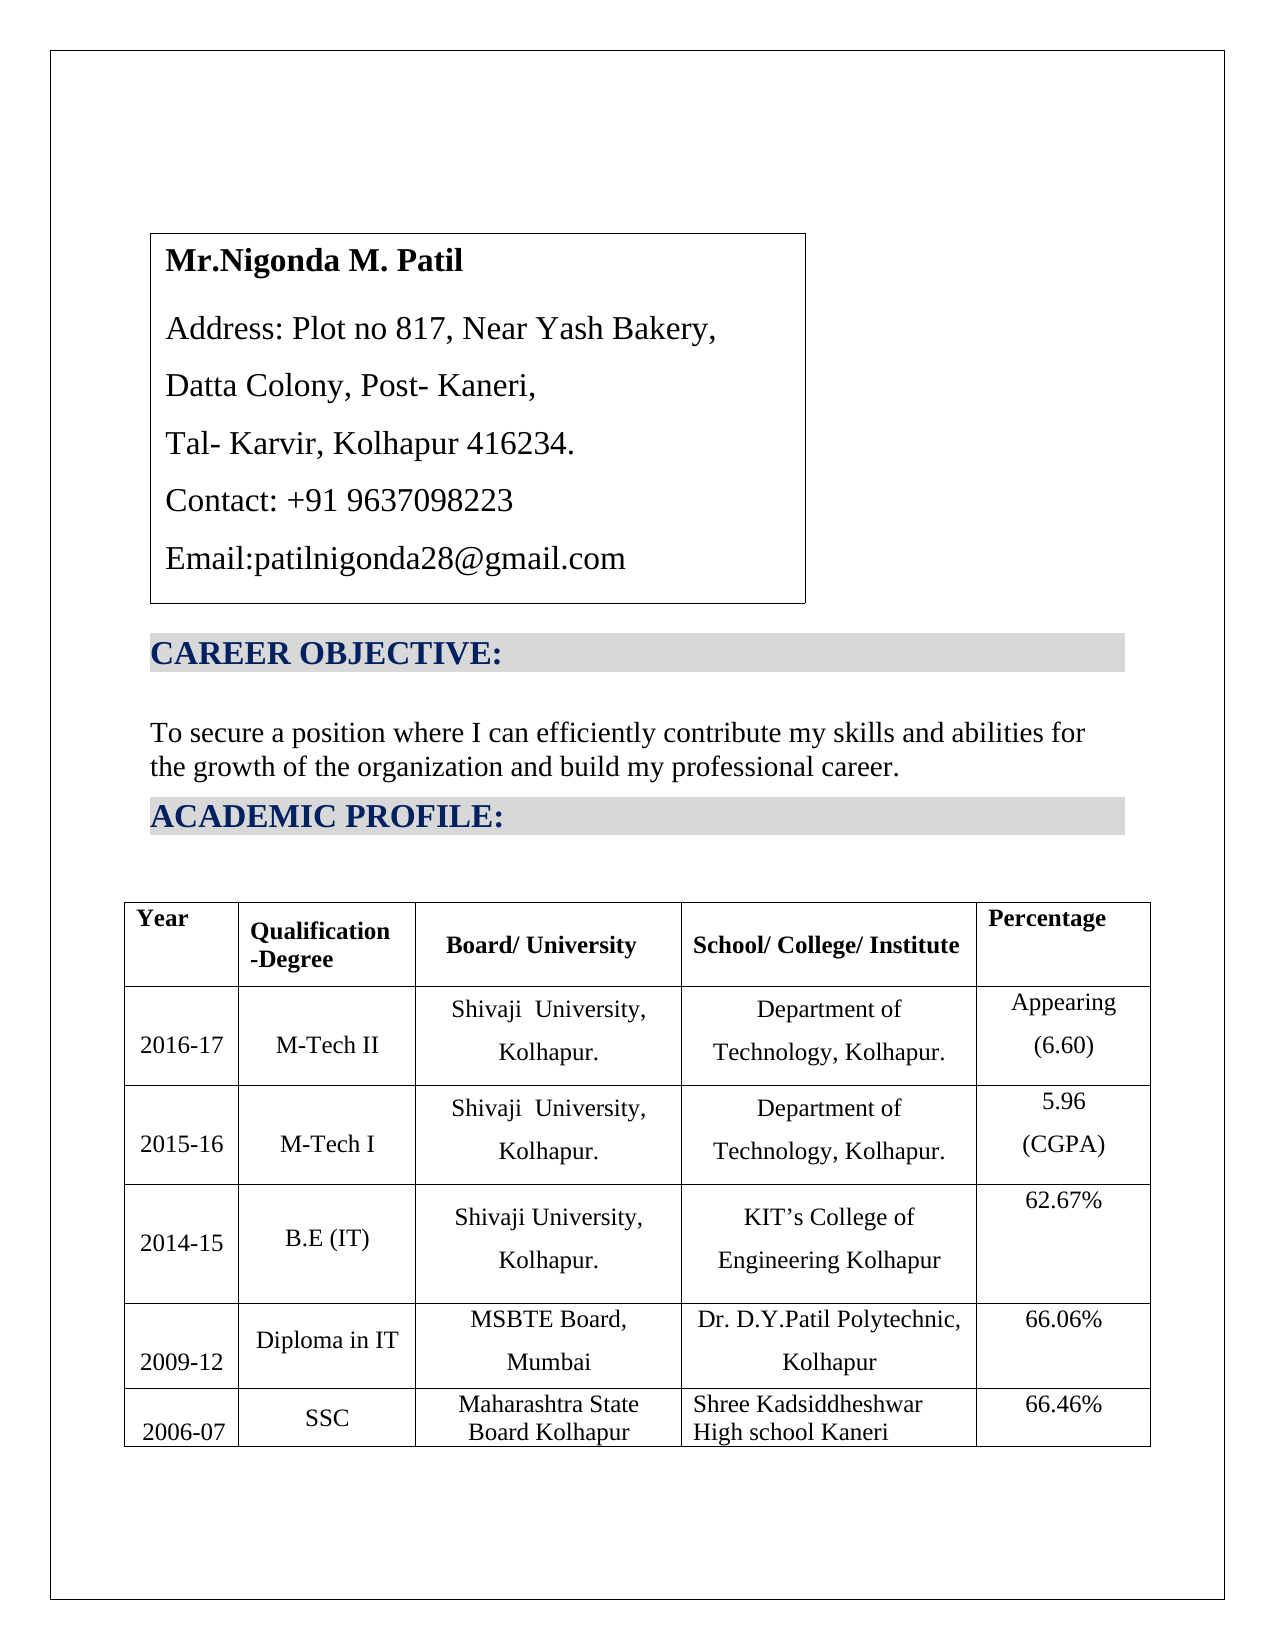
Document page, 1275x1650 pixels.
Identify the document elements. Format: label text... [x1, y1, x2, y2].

text To secure a position where I can efficiently contribute my skills and abilities for the growth of the organization and build my professional career. [150, 715, 1125, 782]
table_cell KIT’s College of Engineering Kolhapur [682, 1185, 976, 1303]
table_cell Maharashtra State Board Kolhapur [416, 1389, 681, 1446]
table_cell 2015-16 [125, 1086, 238, 1184]
table_cell 2016-17 [125, 987, 238, 1085]
table_cell Appearing (6.60) [977, 987, 1150, 1085]
subtitle ACADEMIC PROFILE: [150, 797, 1125, 835]
table_header Year [125, 903, 238, 986]
table_cell 5.96 (CGPA) [977, 1086, 1150, 1184]
table_cell 66.06% [977, 1304, 1150, 1388]
table_cell 2009-12 [125, 1304, 238, 1388]
table_cell MSBTE Board, Mumbai [416, 1304, 681, 1388]
table_cell 62.67% [977, 1185, 1150, 1303]
table_cell SSC [239, 1389, 415, 1446]
table_cell Shivaji University, Kolhapur. [416, 1185, 681, 1303]
table_cell M-Tech II [239, 987, 415, 1085]
table_cell 2014-15 [125, 1185, 238, 1303]
table_cell Diploma in IT [239, 1304, 415, 1388]
table_cell M-Tech I [239, 1086, 415, 1184]
table_header Percentage [977, 903, 1150, 986]
table_cell Department of Technology, Kolhapur. [682, 1086, 976, 1184]
table_cell Shivaji University, Kolhapur. [416, 1086, 681, 1184]
table_cell Department of Technology, Kolhapur. [682, 987, 976, 1085]
table_cell Shivaji University, Kolhapur. [416, 987, 681, 1085]
table_cell 2006-07 [125, 1389, 238, 1446]
table_cell Dr. D.Y.Patil Polytechnic, Kolhapur [682, 1304, 976, 1388]
table_cell B.E (IT) [239, 1185, 415, 1303]
subtitle CAREER OBJECTIVE: [150, 633, 1125, 672]
table_header Qualification -Degree [239, 903, 415, 986]
table_header School/ College/ Institute [682, 903, 976, 986]
table_cell Shree Kadsiddheshwar High school Kaneri [682, 1389, 976, 1446]
table_cell 66.46% [977, 1389, 1150, 1446]
table_header Board/ University [416, 903, 681, 986]
